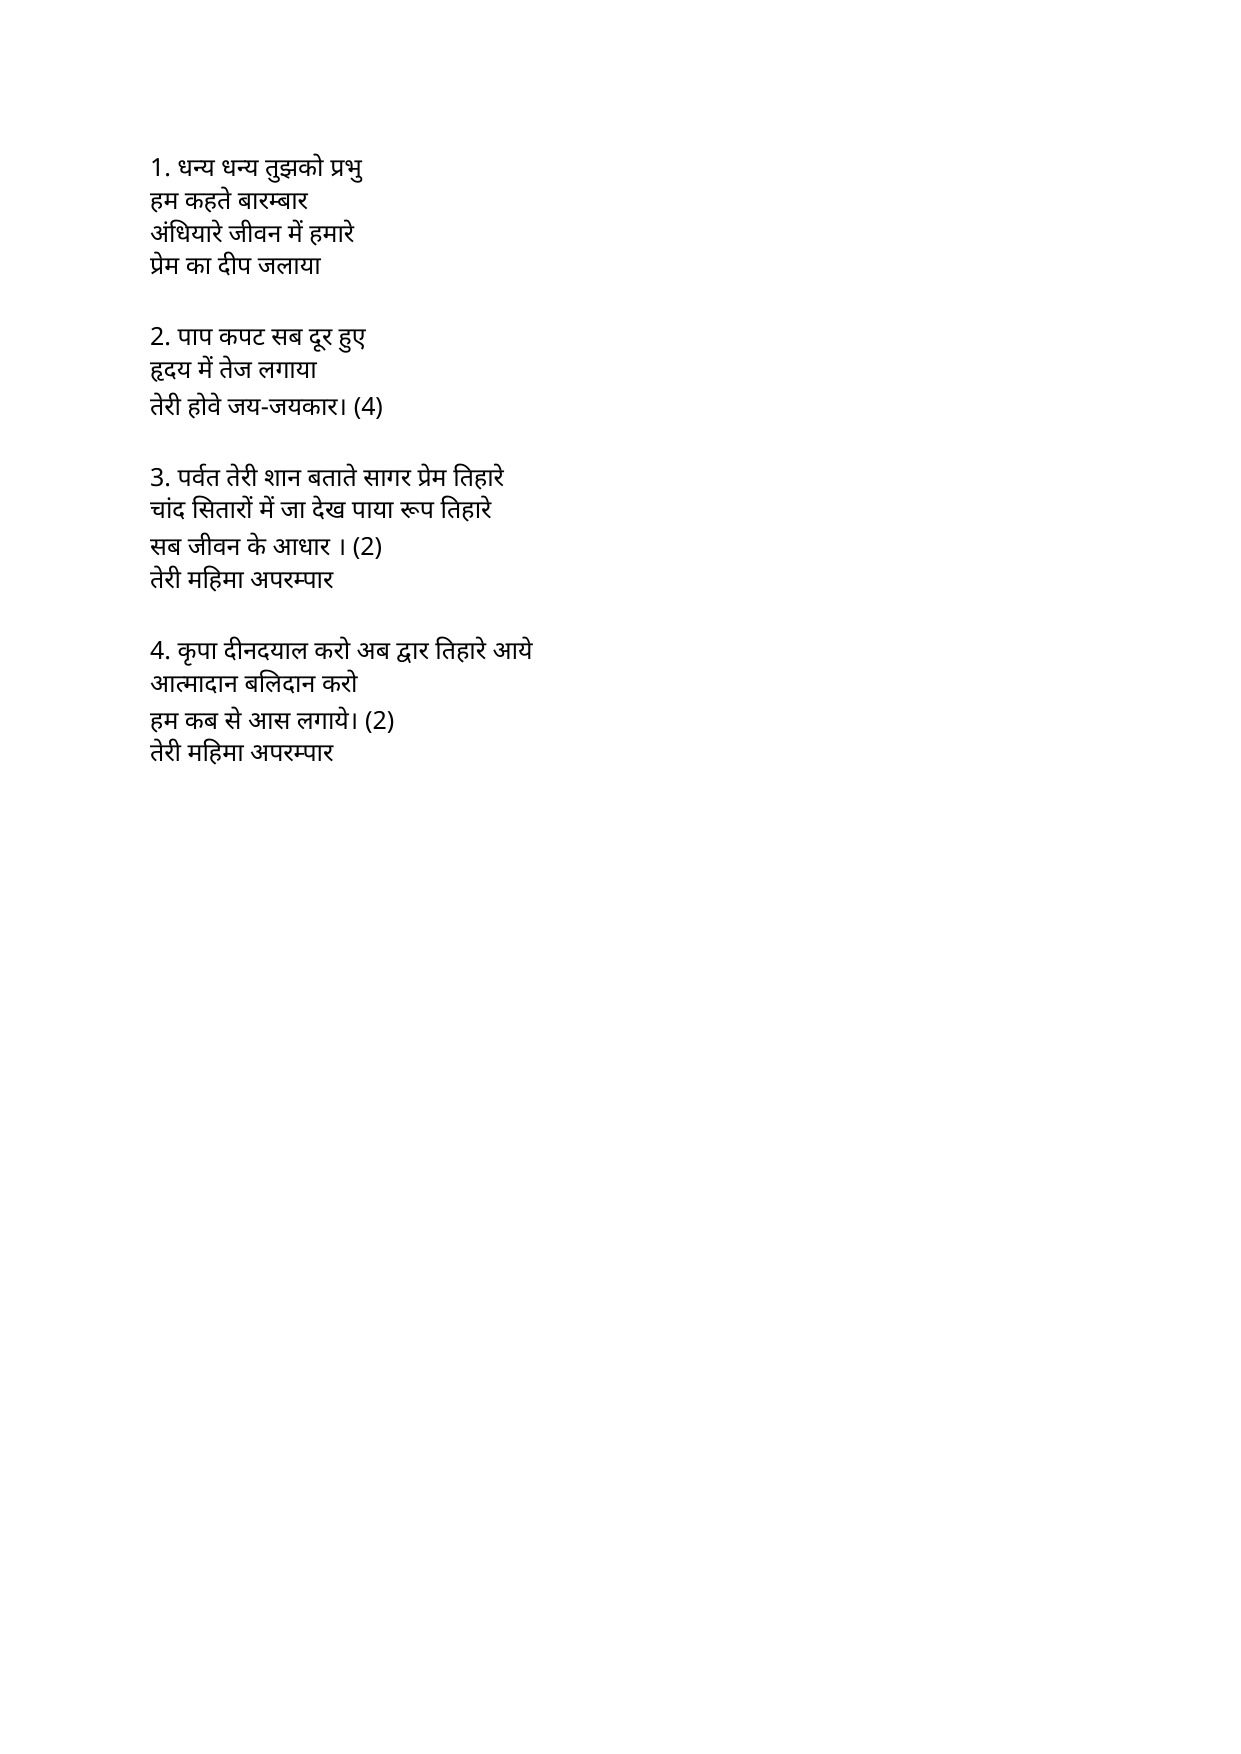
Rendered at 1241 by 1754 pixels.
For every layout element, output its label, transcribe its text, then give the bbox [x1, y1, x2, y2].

text चांद सितारों में जा देख पाया रूप तिहारे [150, 496, 1090, 529]
text तेरी होवे जय-जयकार। (4) [150, 388, 1090, 425]
text अंधियारे जीवन में हमारे [150, 219, 1090, 252]
text प्रेम का दीप जलाया [150, 252, 1090, 285]
text हम कहते बारम्‍बार [150, 187, 1090, 219]
text सब जीवन के आधार । (2) [150, 529, 1090, 566]
text हम कब से आस लगाये। (2) [150, 702, 1090, 739]
text तेरी महिमा अपरम्‍पार [150, 566, 1090, 599]
text हृदय में तेज लगाया [150, 356, 1090, 388]
text तेरी महिमा अपरम्‍पार [150, 739, 1090, 772]
text 4. कृपा दीनदयाल करो अब द्वार तिहारे आये [150, 633, 1090, 670]
text 1. धन्य धन्य तुझको प्रभु [150, 150, 1090, 187]
text 3. पर्वत तेरी शान बताते सागर प्रेम तिहारे [150, 459, 1090, 496]
text 2. पाप कपट सब दूर हुए [150, 319, 1090, 356]
text आत्‍मादान बलिदान करो [150, 670, 1090, 702]
